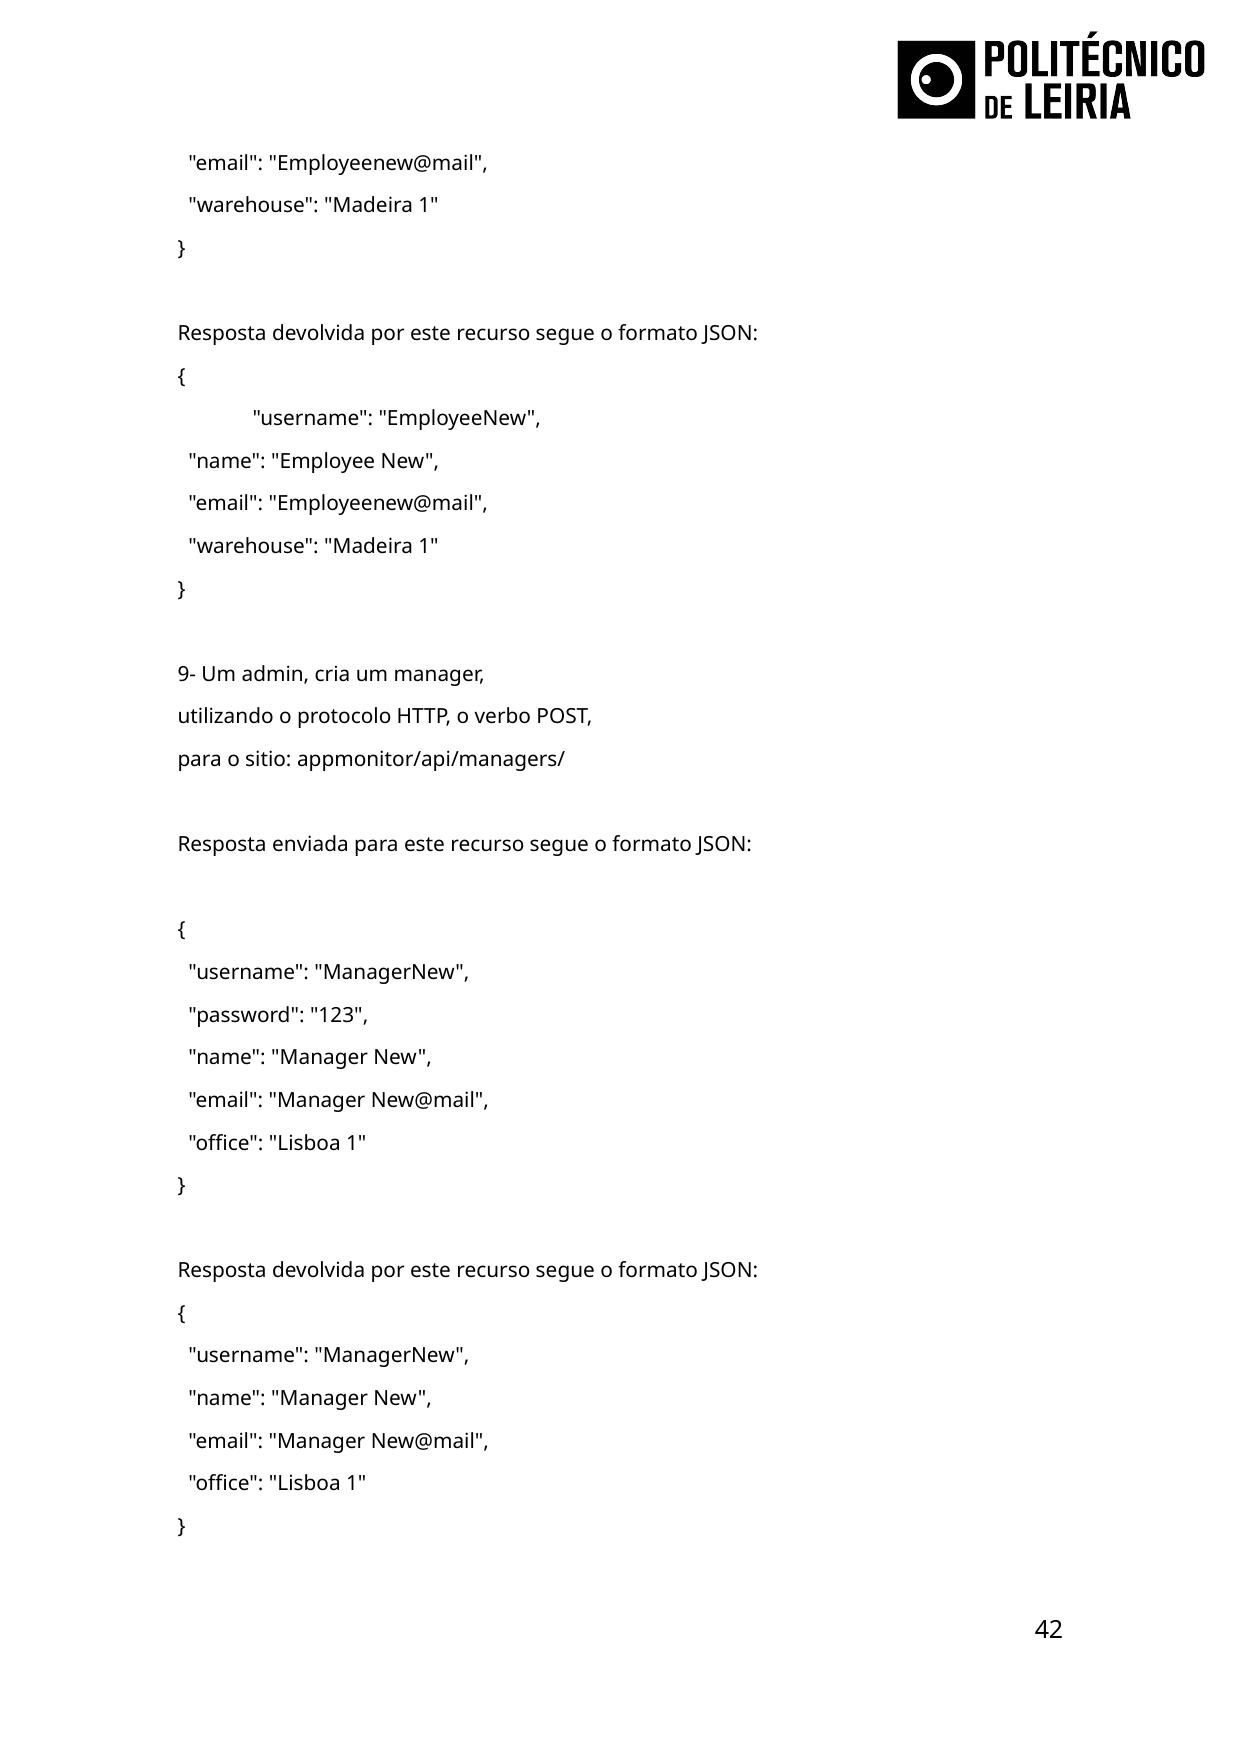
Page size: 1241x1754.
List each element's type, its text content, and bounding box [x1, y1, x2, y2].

text "email": "Employeenew@mail", [177, 148, 1063, 176]
text "warehouse": "Madeira 1" [177, 190, 1063, 219]
text { [177, 361, 1063, 389]
text "office": "Lisboa 1" [177, 1128, 1063, 1156]
text "username": "ManagerNew", [177, 1341, 1063, 1369]
picture [889, 22, 1215, 126]
text "password": "123", [177, 1000, 1063, 1028]
text "email": "Manager New@mail", [177, 1426, 1063, 1454]
text Resposta devolvida por este recurso segue o formato JSON: [177, 318, 1063, 347]
text "office": "Lisboa 1" [177, 1468, 1063, 1497]
text } [177, 233, 1063, 261]
text { [177, 1298, 1063, 1326]
text } [177, 1511, 1063, 1539]
text "name": "Manager New", [177, 1042, 1063, 1071]
text "name": "Employee New", [177, 446, 1063, 474]
text "email": "Employeenew@mail", [177, 488, 1063, 517]
text para o sitio: appmonitor/api/managers/ [177, 744, 1063, 773]
text "email": "Manager New@mail", [177, 1085, 1063, 1113]
text "name": "Manager New", [177, 1383, 1063, 1412]
text "warehouse": "Madeira 1" [177, 531, 1063, 559]
text } [177, 1170, 1063, 1199]
text "username": "ManagerNew", [177, 957, 1063, 986]
text Resposta enviada para este recurso segue o formato JSON: [177, 829, 1063, 858]
text "username": "EmployeeNew", [177, 403, 1063, 432]
text utilizando o protocolo HTTP, o verbo POST, [177, 702, 1063, 730]
text { [177, 914, 1063, 943]
text } [177, 574, 1063, 602]
text Resposta devolvida por este recurso segue o formato JSON: [177, 1255, 1063, 1284]
text 9- Um admin, cria um manager, [177, 659, 1063, 687]
